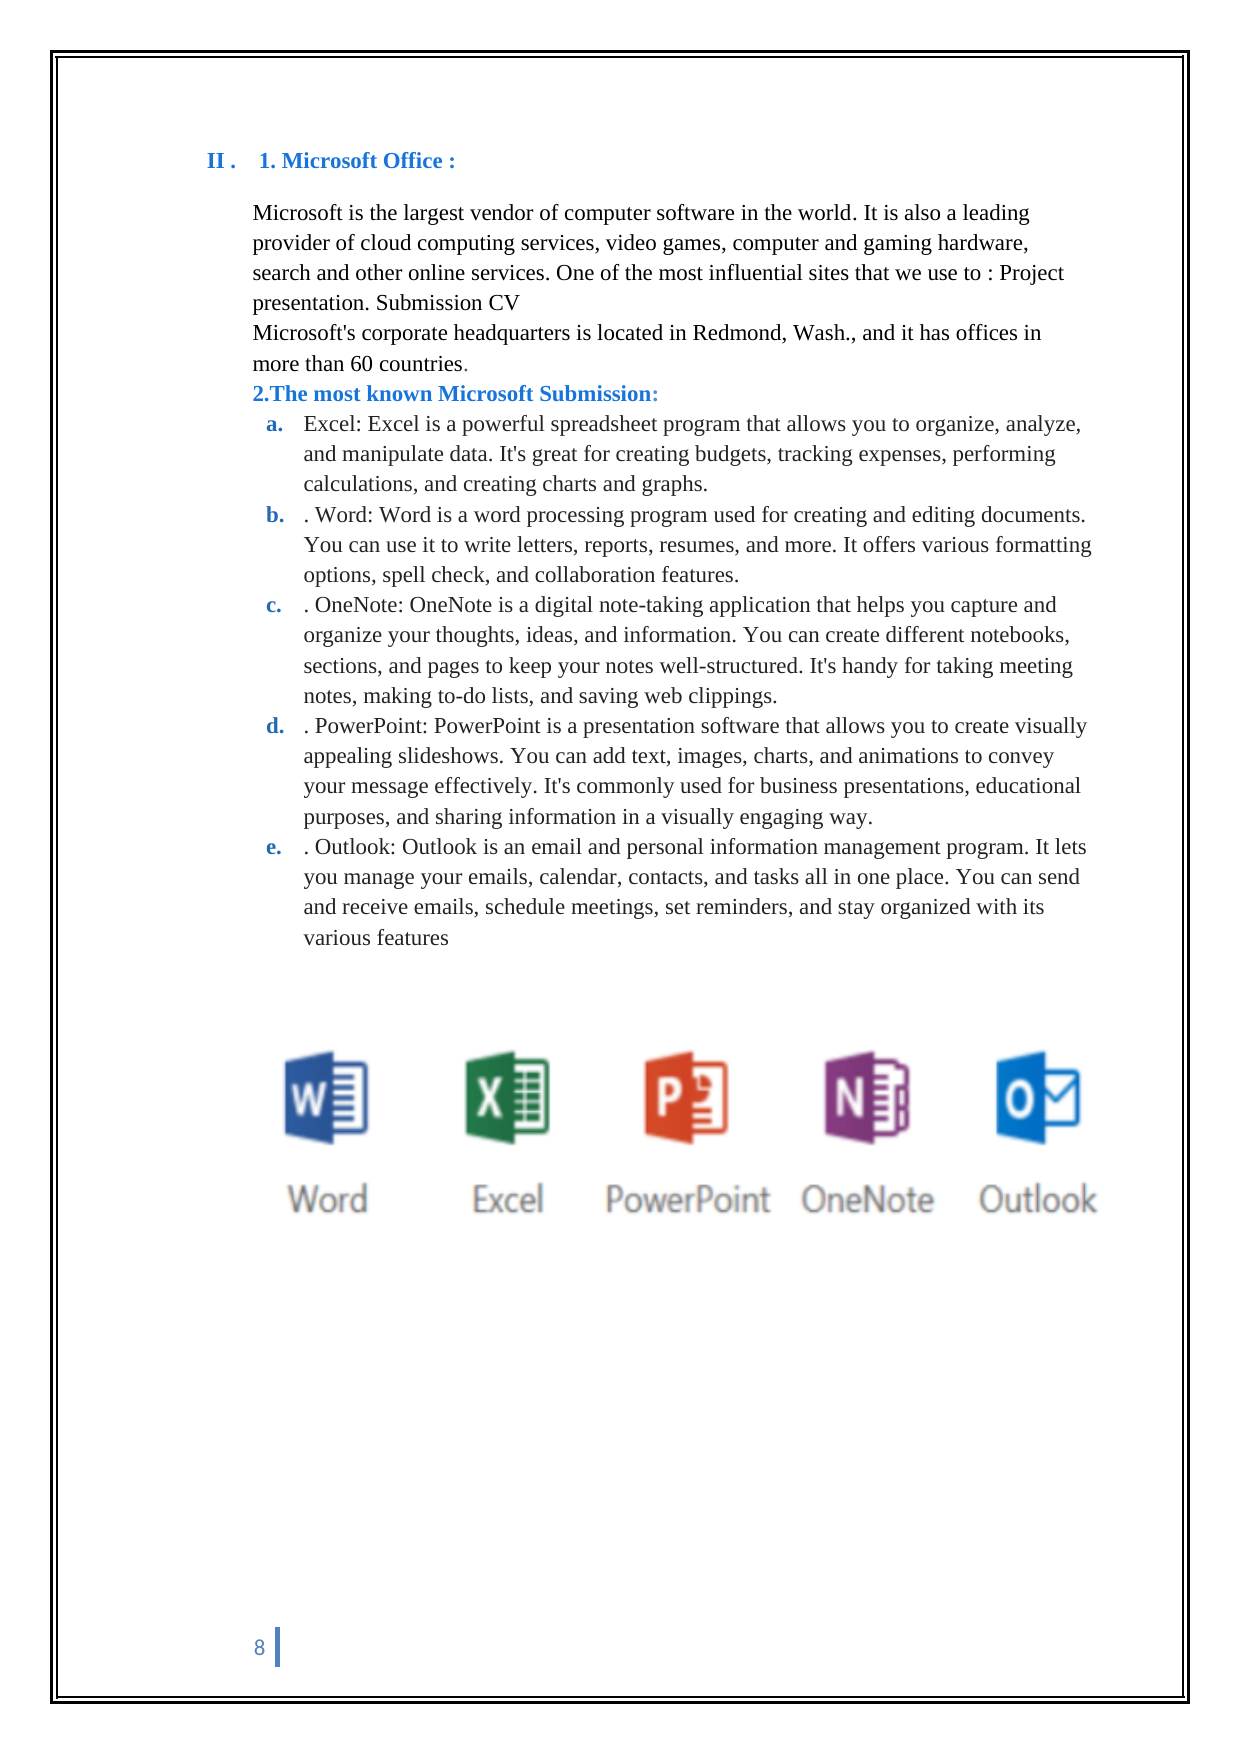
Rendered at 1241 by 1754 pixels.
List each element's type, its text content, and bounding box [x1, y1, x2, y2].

list Microsoft is the largest vendor of computer software in the world. It is also a leading provider of cloud computing services, video games, computer and gaming hardware, search and other online services. One of the most influential sites that we use to : Project presentation. Submission CV [252, 199, 1093, 316]
list . Outlook: Outlook is an email and personal information management program. It lets you manage your emails, calendar, contacts, and tasks all in one place. You can send and receive emails, schedule meetings, set reminders, and stay organized with its various features [266, 833, 1093, 950]
text II . 1. Microsoft Office : [207, 148, 1093, 174]
list . PowerPoint: PowerPoint is a presentation software that allows you to create visually appealing slideshows. You can add text, images, charts, and animations to convey your message effectively. It's commonly used for business presentations, educational purposes, and sharing information in a visually engaging way. [266, 712, 1093, 829]
list Microsoft's corporate headquarters is located in Redmond, Wash., and it has offices in more than 60 countries. [252, 319, 1093, 376]
list Excel: Excel is a powerful spreadsheet program that allows you to organize, analyze, and manipulate data. It's great for creating budgets, tracking expenses, performing calculations, and creating charts and graphs. [266, 410, 1093, 497]
list . OneNote: OneNote is a digital note-taking application that helps you capture and organize your thoughts, ideas, and information. You can create different notebooks, sections, and pages to keep your notes well-structured. It's handy for taking meeting notes, making to-do lists, and saving web clippings. [266, 591, 1093, 708]
picture [252, 1020, 1108, 1252]
list . Word: Word is a word processing program used for creating and editing documents. You can use it to write letters, reports, resumes, and more. It offers various formatting options, spell check, and collaboration features. [266, 501, 1093, 587]
list 2.The most known Microsoft Submission: [252, 380, 1093, 406]
